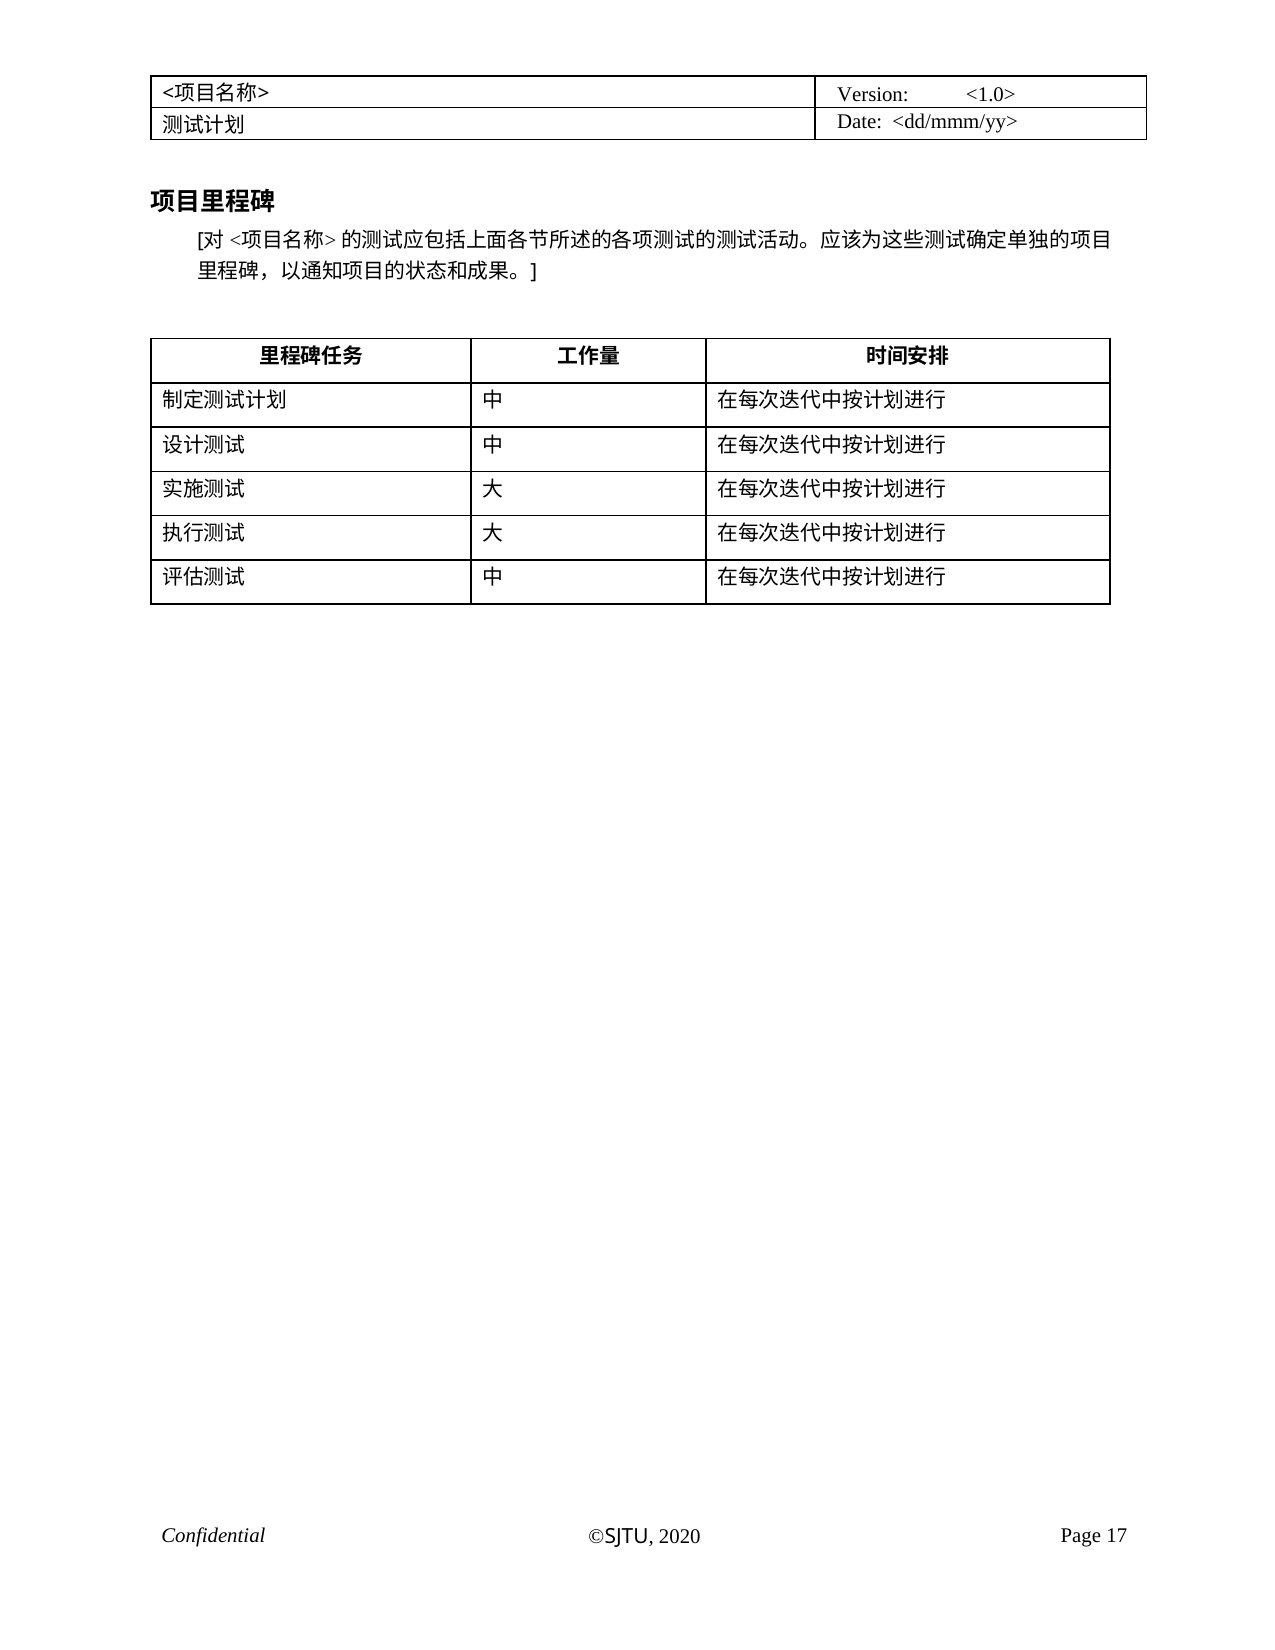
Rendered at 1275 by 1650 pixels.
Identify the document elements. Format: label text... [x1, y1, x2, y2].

subtitle 项目里程碑 [150, 181, 1125, 217]
table_cell 在每次迭代中按计划进行 [707, 516, 1109, 559]
table_cell 大 [472, 516, 705, 559]
table_cell 设计测试 [152, 428, 470, 471]
table_cell 在每次迭代中按计划进行 [707, 472, 1109, 515]
table_cell 评估测试 [152, 561, 470, 603]
table_header 时间安排 [707, 339, 1109, 382]
table_cell 在每次迭代中按计划进行 [707, 384, 1109, 426]
text [对 <项目名称> 的测试应包括上面各节所述的各项测试的测试活动。应该为这些测试确定单独的项目里程碑，以通知项目的状态和成果。] [197, 224, 1125, 284]
table_cell 在每次迭代中按计划进行 [707, 561, 1109, 603]
table_cell 执行测试 [152, 516, 470, 559]
table_cell 实施测试 [152, 472, 470, 515]
table_cell 在每次迭代中按计划进行 [707, 428, 1109, 471]
table_cell 制定测试计划 [152, 384, 470, 426]
table_cell 中 [472, 384, 705, 426]
table_header 工作量 [472, 339, 705, 382]
table_cell 中 [472, 428, 705, 471]
table_cell 大 [472, 472, 705, 515]
table_cell 中 [472, 561, 705, 603]
table_header 里程碑任务 [152, 339, 470, 382]
